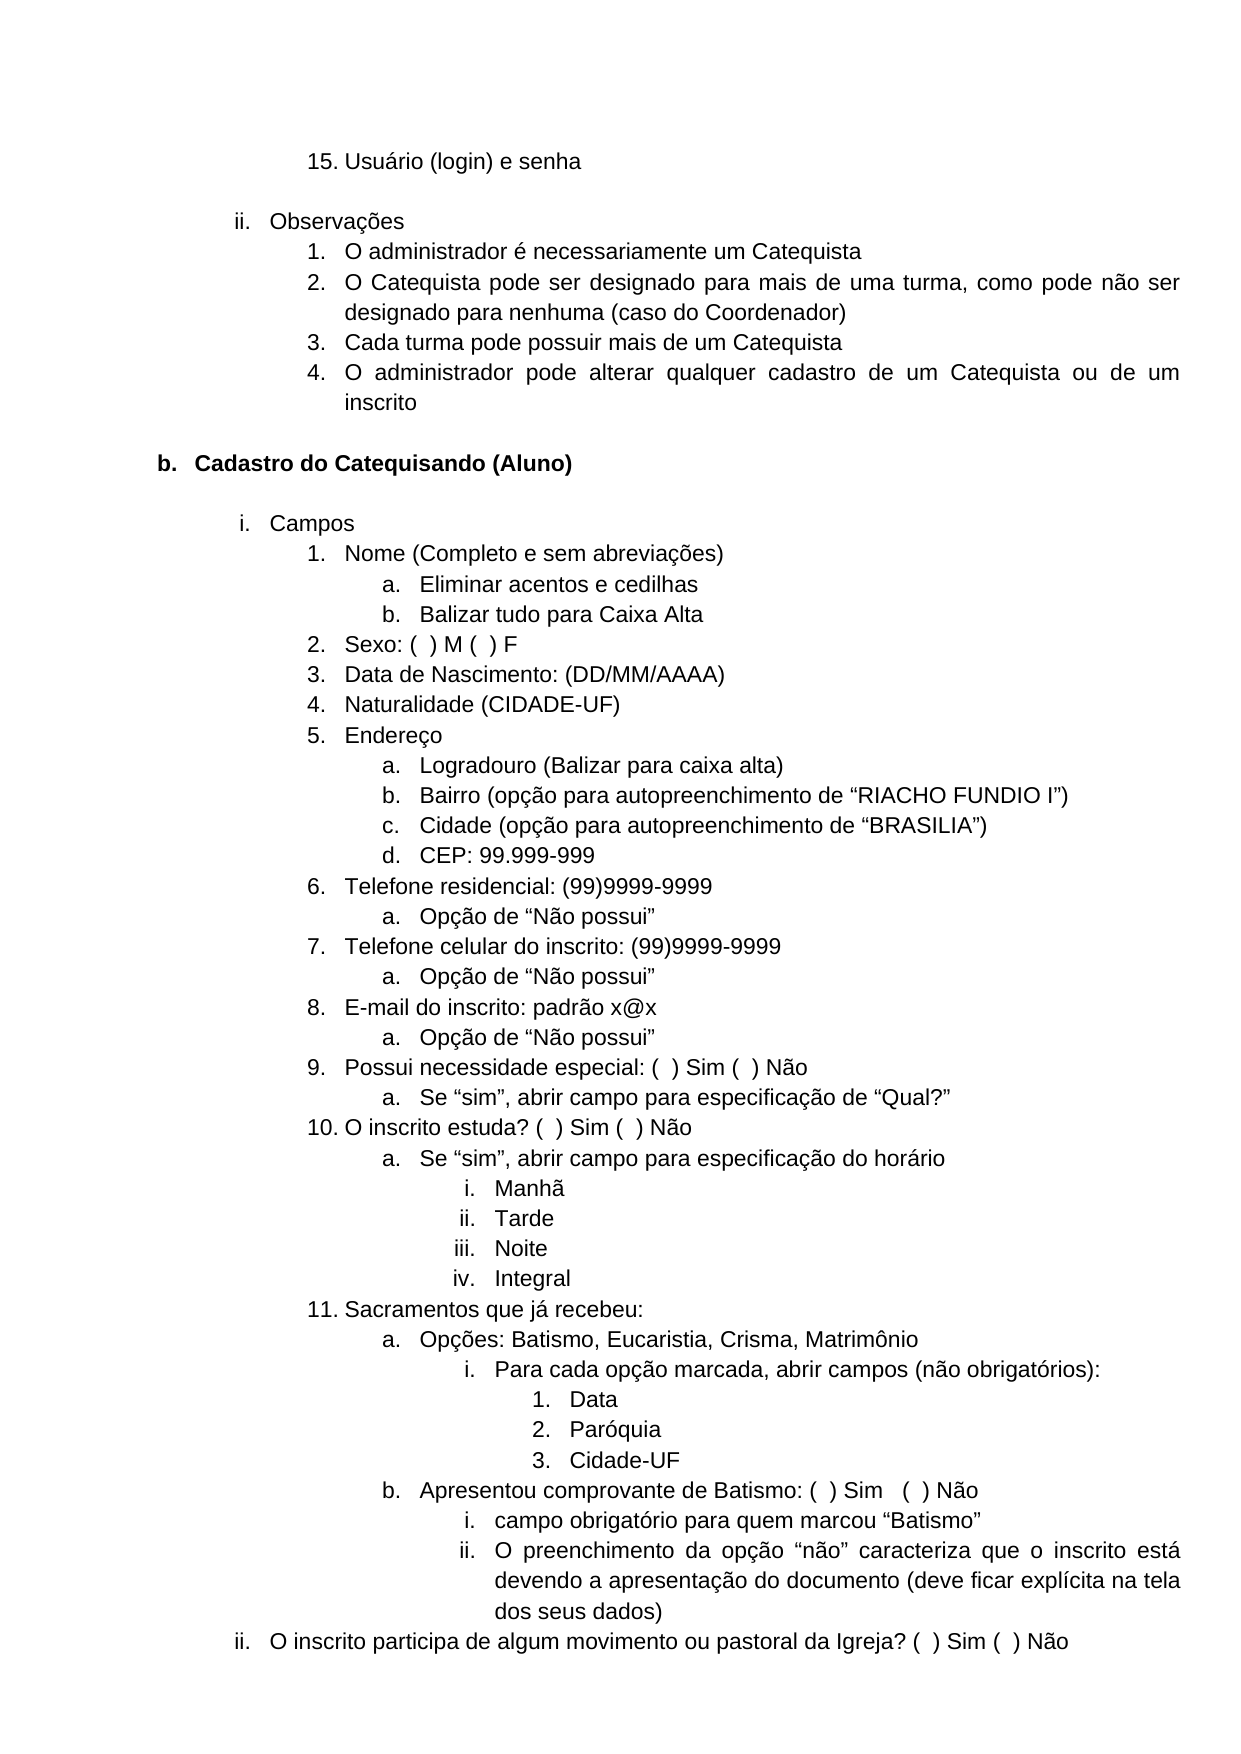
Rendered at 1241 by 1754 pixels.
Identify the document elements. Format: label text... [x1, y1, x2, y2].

list Cada turma pode possuir mais de um Catequista [307, 329, 1181, 355]
list O inscrito participa de algum movimento ou pastoral da Igreja? ( ) Sim ( ) Não [251, 1628, 1181, 1654]
list Tarde [476, 1205, 1181, 1231]
list Cidade (opção para autopreenchimento de “BRASILIA”) [382, 812, 1181, 838]
list Opção de “Não possui” [382, 963, 1181, 989]
list campo obrigatório para quem marcou “Batismo” [476, 1507, 1181, 1533]
list Integral [476, 1265, 1181, 1292]
list Telefone celular do inscrito: (99)9999-9999 [307, 933, 1181, 959]
list Data de Nascimento: (DD/MM/AAAA) [307, 661, 1181, 687]
list Telefone residencial: (99)9999-9999 [307, 873, 1181, 899]
list Noite [476, 1235, 1181, 1261]
list Opção de “Não possui” [382, 903, 1181, 929]
list Opção de “Não possui” [382, 1024, 1181, 1050]
list O administrador pode alterar qualquer cadastro de um Catequista ou de um inscrito [307, 359, 1181, 416]
list Sacramentos que já recebeu: [307, 1296, 1181, 1322]
list Possui necessidade especial: ( ) Sim ( ) Não [307, 1054, 1181, 1080]
list Balizar tudo para Caixa Alta [382, 601, 1181, 627]
list Usuário (login) e senha [307, 148, 1181, 174]
list Observações [251, 208, 1181, 234]
list Se “sim”, abrir campo para especificação de “Qual?” [382, 1084, 1181, 1110]
list Cadastro do Catequisando (Aluno) [157, 450, 1181, 476]
list E-mail do inscrito: padrão x@x [307, 993, 1181, 1020]
list Sexo: ( ) M ( ) F [307, 631, 1181, 657]
list Bairro (opção para autopreenchimento de “RIACHO FUNDIO I”) [382, 782, 1181, 808]
list O preenchimento da opção “não” caracteriza que o inscrito está devendo a apresentação do documento (deve ficar explícita na tela dos seus dados) [476, 1537, 1181, 1624]
list O inscrito estuda? ( ) Sim ( ) Não [307, 1114, 1181, 1141]
list Paróquia [532, 1416, 1181, 1443]
list Se “sim”, abrir campo para especificação do horário [382, 1144, 1181, 1171]
list Opções: Batismo, Eucaristia, Crisma, Matrimônio [382, 1326, 1181, 1352]
list CEP: 99.999-999 [382, 842, 1181, 869]
list O Catequista pode ser designado para mais de uma turma, como pode não ser designado para nenhuma (caso do Coordenador) [307, 268, 1181, 325]
list Cidade-UF [532, 1447, 1181, 1473]
list Campos [251, 510, 1181, 536]
list Data [532, 1386, 1181, 1412]
list Nome (Completo e sem abreviações) [307, 540, 1181, 567]
list Para cada opção marcada, abrir campos (não obrigatórios): [476, 1356, 1181, 1382]
list Naturalidade (CIDADE-UF) [307, 691, 1181, 718]
list Eliminar acentos e cedilhas [382, 571, 1181, 597]
list O administrador é necessariamente um Catequista [307, 238, 1181, 264]
list Manhã [476, 1175, 1181, 1201]
list Logradouro (Balizar para caixa alta) [382, 752, 1181, 778]
list Endereço [307, 722, 1181, 748]
list Apresentou comprovante de Batismo: ( ) Sim ( ) Não [382, 1477, 1181, 1503]
